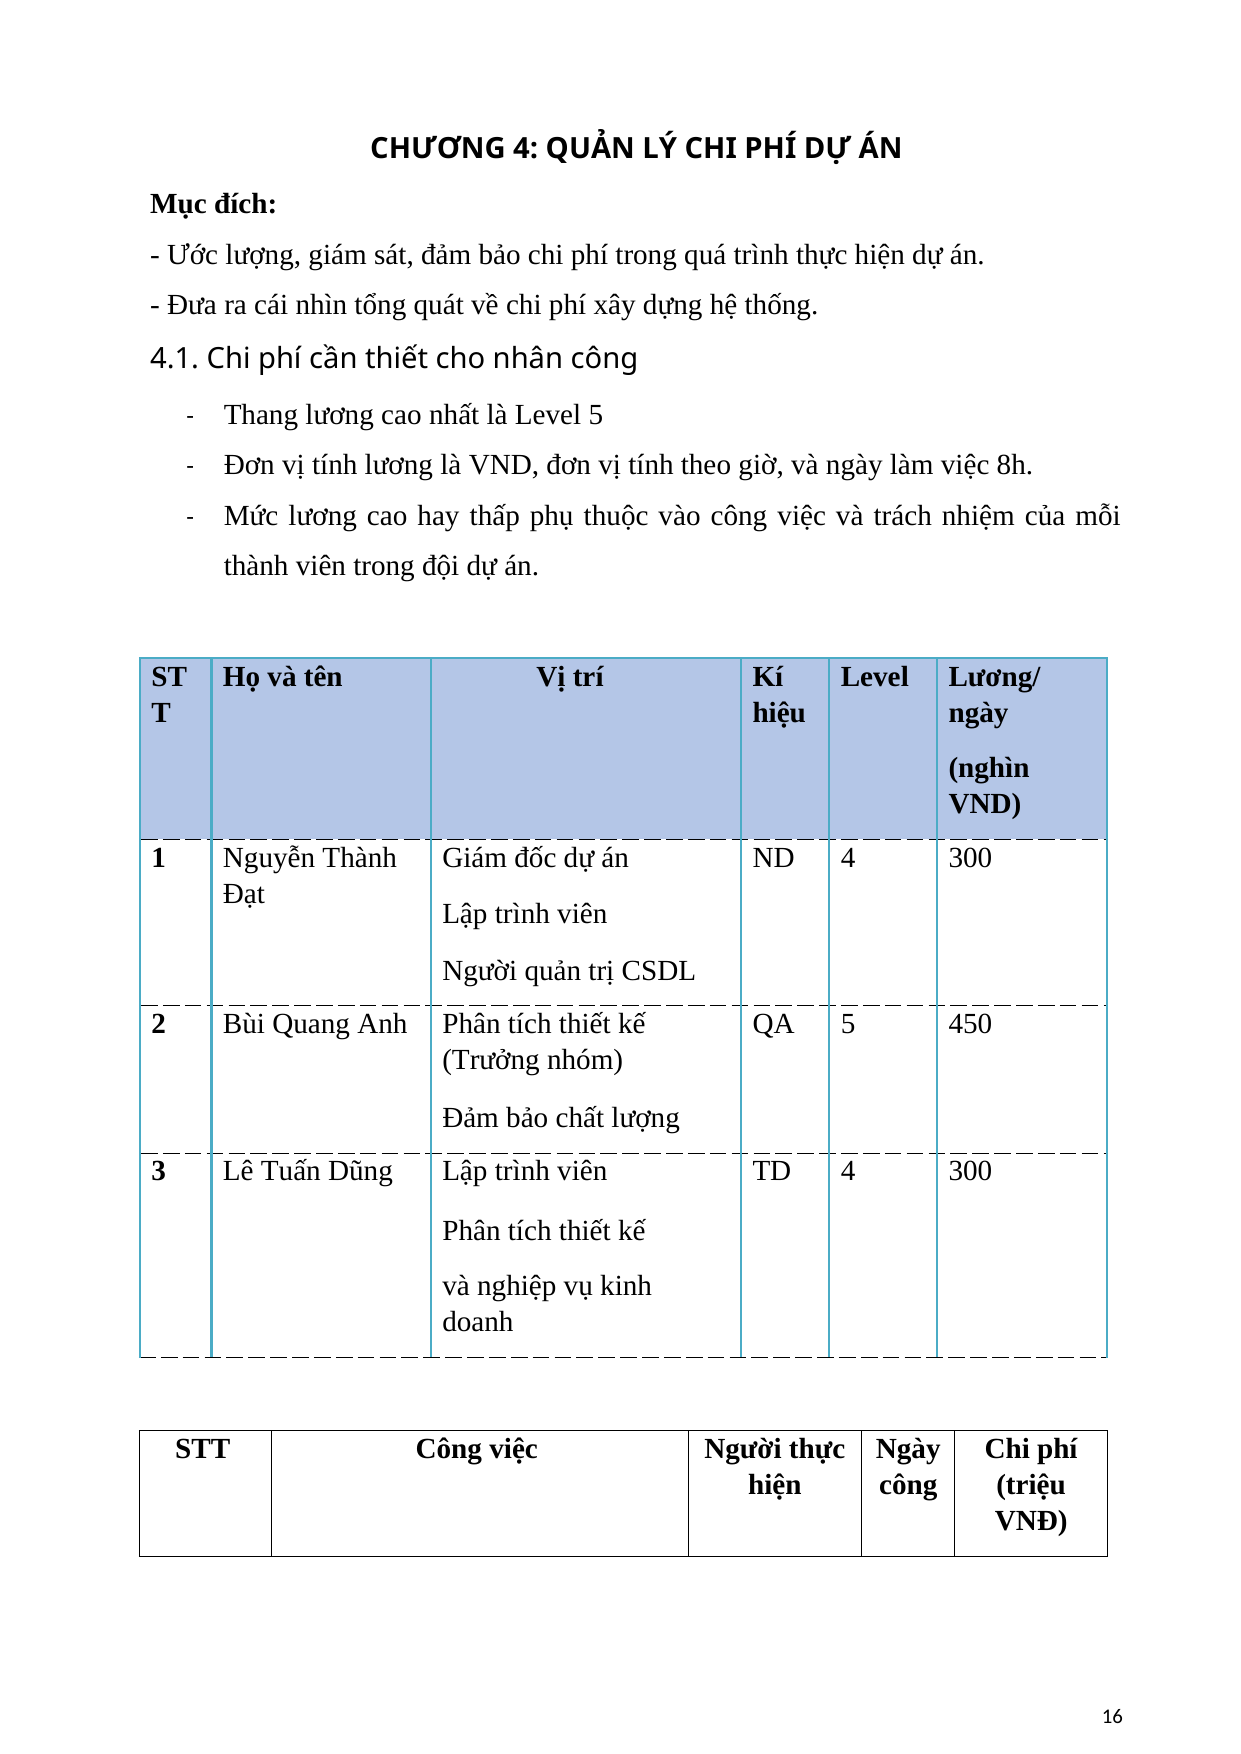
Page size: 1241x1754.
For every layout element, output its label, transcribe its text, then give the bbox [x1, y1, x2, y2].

table_header Họ và tên [213, 659, 430, 839]
table_cell Phân tích thiết kế (Trưởng nhóm) Đảm bảo chất lượng [432, 1005, 740, 1152]
list Đơn vị tính lương là VND, đơn vị tính theo giờ, và ngày làm việc 8h. [186, 447, 1123, 481]
table_header Công việc [272, 1431, 688, 1556]
table_cell 4 [830, 839, 936, 1005]
table_header Level [830, 659, 936, 839]
text 4.1. Chi phí cần thiết cho nhân công [150, 338, 1123, 377]
table_header STT [140, 1431, 271, 1556]
table_cell 300 [938, 1153, 1106, 1357]
table_cell TD [742, 1153, 828, 1357]
table_header Ngày công [862, 1431, 954, 1556]
text - Ước lượng, giám sát, đảm bảo chi phí trong quá trình thực hiện dự án. [150, 237, 1123, 271]
table_cell Giám đốc dự án Lập trình viên Người quản trị CSDL [432, 839, 740, 1005]
table_header Người thực hiện [689, 1431, 861, 1556]
text Mục đích: [150, 187, 1123, 220]
table_header STT [141, 659, 210, 839]
table_cell 4 [830, 1153, 936, 1357]
table_cell 3 [141, 1153, 210, 1357]
table_cell ND [742, 839, 828, 1005]
table_cell 300 [938, 839, 1106, 1005]
table_header Lương/ngày (nghìn VND) [938, 659, 1106, 839]
table_header Vị trí [432, 659, 740, 839]
list Mức lương cao hay thấp phụ thuộc vào công việc và trách nhiệm của mỗi thành viên trong đội dự án. [186, 498, 1123, 582]
table_cell 1 [141, 839, 210, 1005]
table_header Chi phí (triệu VNĐ) [955, 1431, 1107, 1556]
table_cell 2 [141, 1005, 210, 1152]
table_cell Nguyễn Thành Đạt [213, 839, 430, 1005]
table_header Kí hiệu [742, 659, 828, 839]
table_cell 5 [830, 1005, 936, 1152]
list Thang lương cao nhất là Level 5 [186, 397, 1123, 431]
table_cell Bùi Quang Anh [213, 1005, 430, 1152]
table_cell 450 [938, 1005, 1106, 1152]
table_cell Lê Tuấn Dũng [213, 1153, 430, 1357]
text CHƯƠNG 4: QUẢN LÝ CHI PHÍ DỰ ÁN [149, 127, 1123, 167]
table_cell Lập trình viên Phân tích thiết kế và nghiệp vụ kinh doanh [432, 1153, 740, 1357]
text - Đưa ra cái nhìn tổng quát về chi phí xây dựng hệ thống. [150, 287, 1123, 321]
table_cell QA [742, 1005, 828, 1152]
